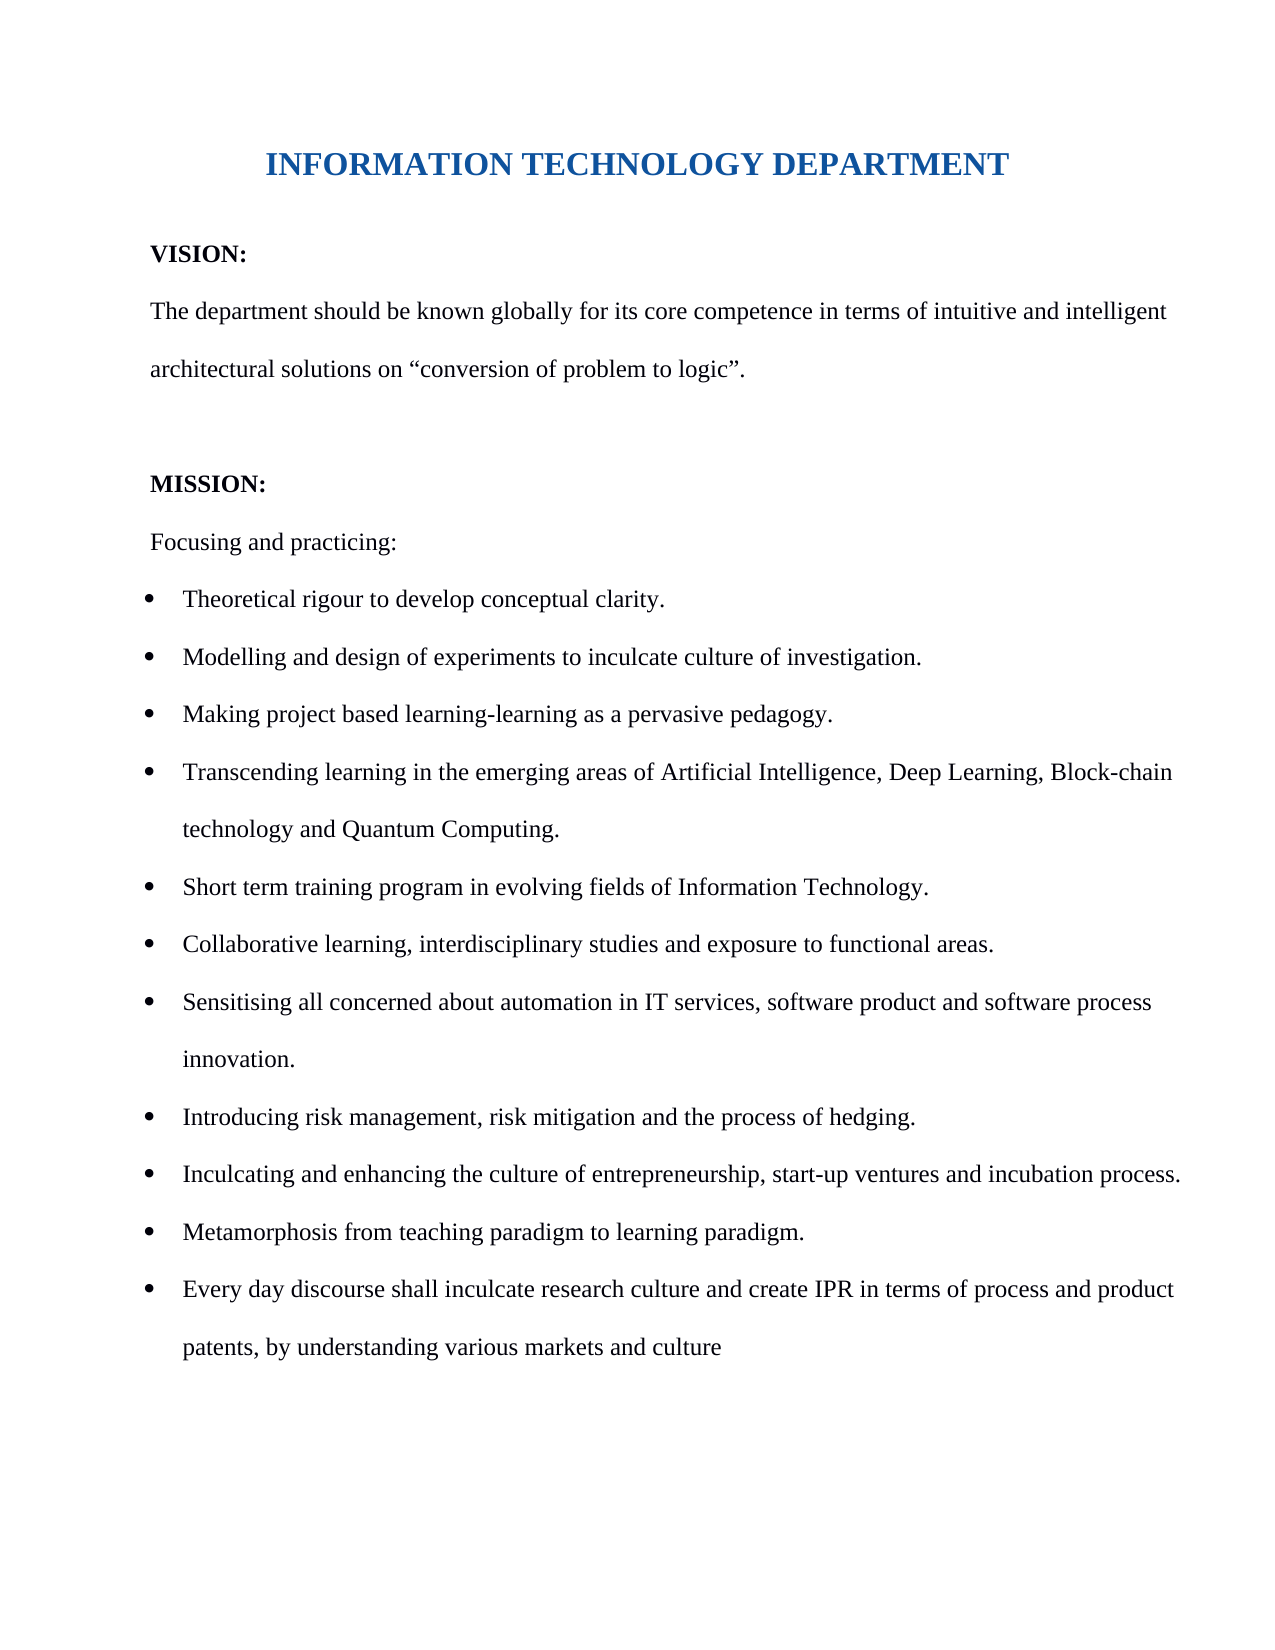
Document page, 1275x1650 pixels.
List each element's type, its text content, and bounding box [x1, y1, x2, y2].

list Short term training program in evolving fields of Information Technology. [145, 872, 1245, 900]
list Sensitising all concerned about automation in IT services, software product and software process innovation. [145, 987, 1245, 1073]
subtitle INFORMATION TECHNOLOGY DEPARTMENT [108, 144, 1166, 182]
subtitle VISION: [150, 239, 1237, 268]
list Introducing risk management, risk mitigation and the process of hedging. [145, 1102, 1245, 1130]
list Collaborative learning, interdisciplinary studies and exposure to functional areas. [145, 929, 1245, 958]
list Inculcating and enhancing the culture of entrepreneurship, start-up ventures and incubation process. [145, 1159, 1245, 1188]
list Making project based learning-learning as a pervasive pedagogy. [145, 699, 1245, 728]
text The department should be known globally for its core competence in terms of intuitive and intelligent architectural solutions on “conversion of problem to logic”. [150, 296, 1245, 383]
subtitle MISSION: [150, 469, 1237, 498]
text Focusing and practicing: [150, 527, 1245, 555]
list Modelling and design of experiments to inculcate culture of investigation. [145, 642, 1245, 670]
list Metamorphosis from teaching paradigm to learning paradigm. [145, 1217, 1245, 1245]
list Theoretical rigour to develop conceptual clarity. [145, 584, 1245, 613]
list Transcending learning in the emerging areas of Artificial Intelligence, Deep Learning, Block-chain technology and Quantum Computing. [145, 757, 1245, 843]
list Every day discourse shall inculcate research culture and create IPR in terms of process and product patents, by understanding various markets and culture [145, 1274, 1245, 1360]
